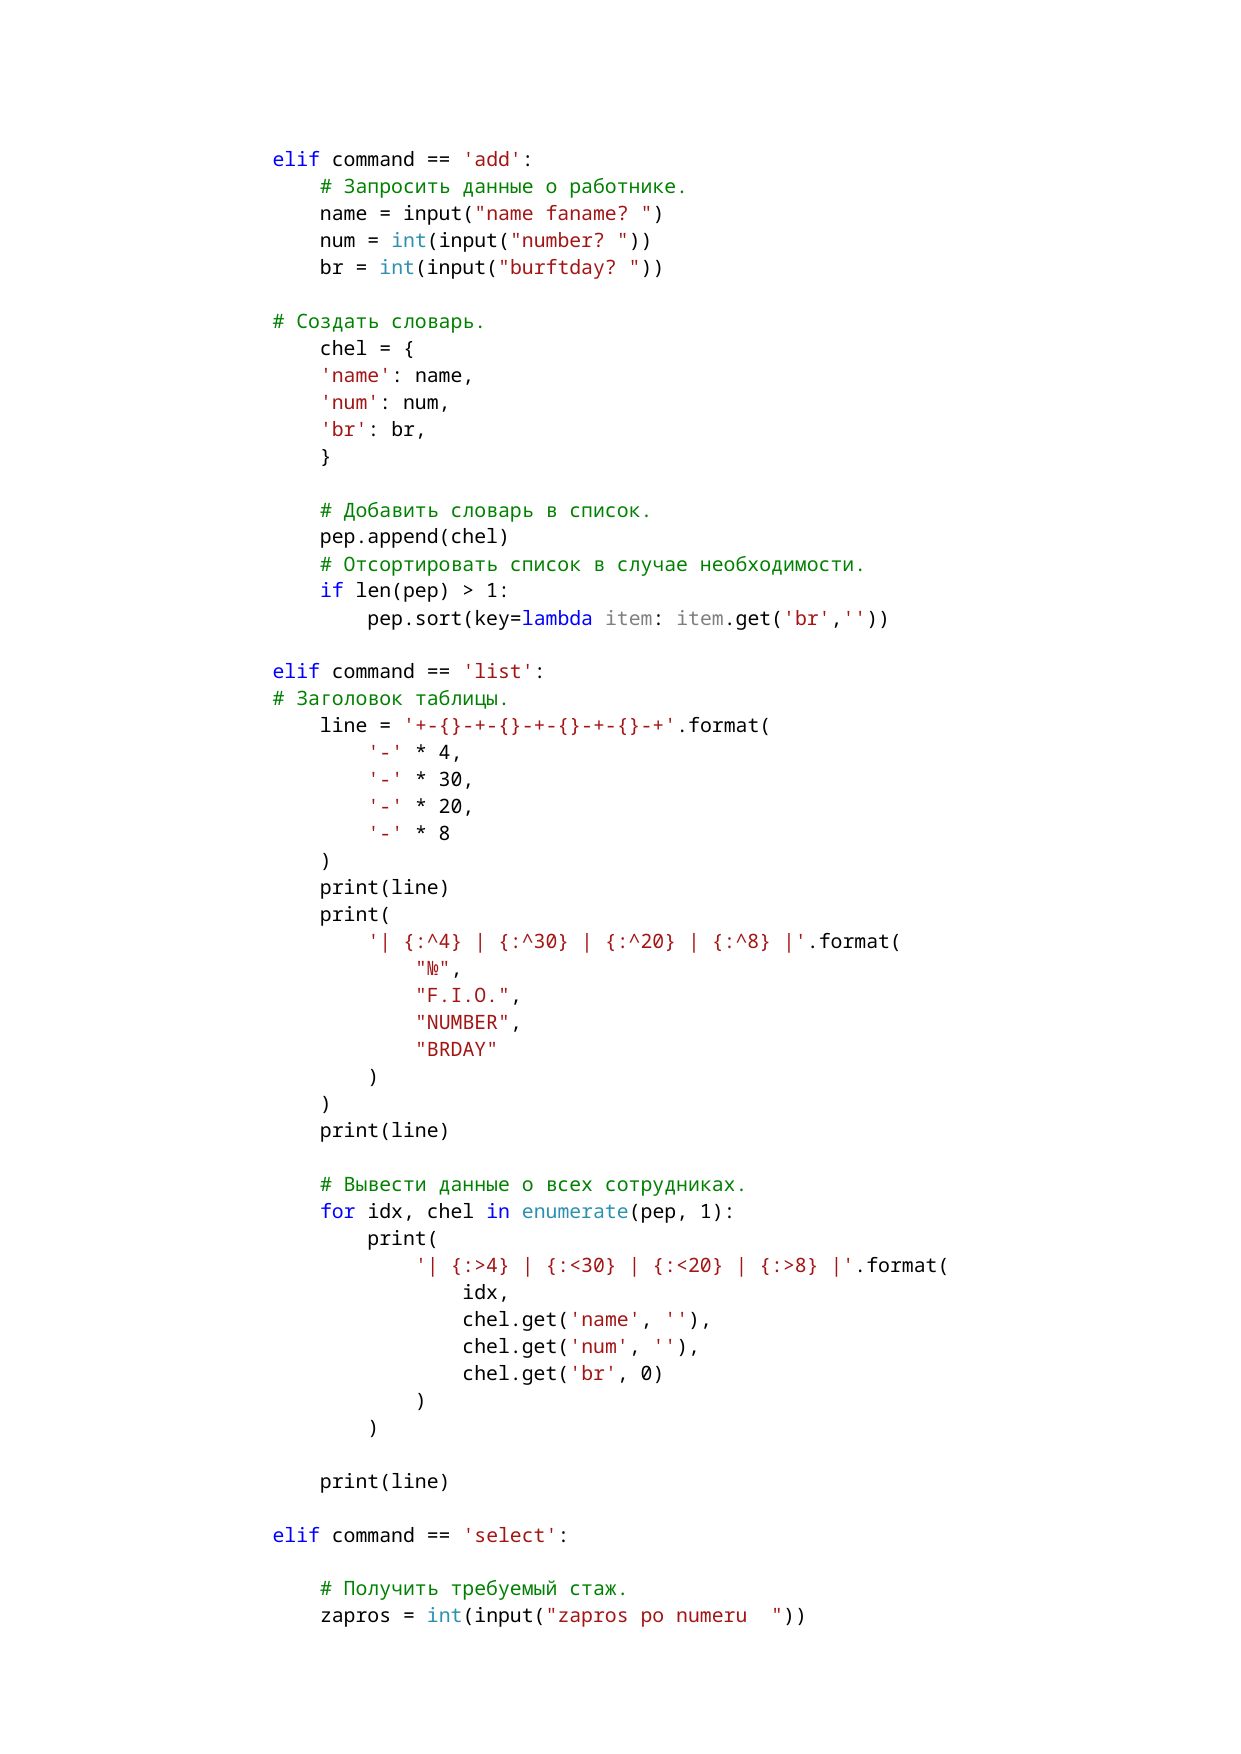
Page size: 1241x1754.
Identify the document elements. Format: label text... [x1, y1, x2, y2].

text '-' * 4, [177, 739, 1152, 766]
text '-' * 30, [177, 766, 1152, 793]
text # Создать словарь. [177, 307, 1152, 334]
text elif command == 'add': [177, 145, 1152, 172]
text chel = { [177, 334, 1152, 361]
text pep.sort(key=lambda item: item.get('br','')) [177, 604, 1152, 631]
text '-' * 8 [177, 819, 1152, 847]
text ) [177, 847, 1152, 873]
text num = int(input("number? ")) [177, 226, 1152, 253]
text print(line) [177, 1467, 1152, 1494]
text } [177, 442, 1152, 469]
text 'num': num, [177, 388, 1152, 415]
text br = int(input("burftday? ")) [177, 253, 1152, 280]
text elif command == 'list': [177, 658, 1152, 685]
text '| {:^4} | {:^30} | {:^20} | {:^8} |'.format( [177, 927, 1152, 954]
text pep.append(chel) [177, 523, 1152, 550]
text "NUMBER", [177, 1008, 1152, 1035]
text # Запросить данные о работнике. [177, 172, 1152, 199]
text print( [177, 901, 1152, 927]
text idx, [177, 1278, 1152, 1305]
text ) [177, 1413, 1152, 1440]
text line = '+-{}-+-{}-+-{}-+-{}-+'.format( [177, 712, 1152, 739]
text # Вывести данные о всех сотрудниках. [177, 1170, 1152, 1197]
text "F.I.O.", [177, 981, 1152, 1008]
text "BRDAY" [177, 1035, 1152, 1062]
text chel.get('name', ''), [177, 1305, 1152, 1332]
text elif command == 'select': [177, 1521, 1152, 1548]
text chel.get('br', 0) [177, 1359, 1152, 1386]
text ) [177, 1062, 1152, 1089]
text # Заголовок таблицы. [177, 685, 1152, 712]
text ) [177, 1089, 1152, 1116]
text # Отсортировать список в случае необходимости. [177, 550, 1152, 577]
text print(line) [177, 873, 1152, 901]
text chel.get('num', ''), [177, 1332, 1152, 1359]
text ) [177, 1386, 1152, 1413]
text 'name': name, [177, 361, 1152, 388]
text 'br': br, [177, 415, 1152, 442]
text "№", [177, 954, 1152, 981]
text name = input("name faname? ") [177, 199, 1152, 226]
text '| {:>4} | {:<30} | {:<20} | {:>8} |'.format( [177, 1251, 1152, 1278]
text print(line) [177, 1116, 1152, 1143]
text for idx, chel in enumerate(pep, 1): [177, 1197, 1152, 1224]
text zapros = int(input("zapros po numeru ")) [177, 1601, 1152, 1628]
text # Получить требуемый стаж. [177, 1574, 1152, 1601]
text if len(pep) > 1: [177, 577, 1152, 604]
text '-' * 20, [177, 793, 1152, 819]
text # Добавить словарь в список. [177, 496, 1152, 523]
text print( [177, 1224, 1152, 1251]
